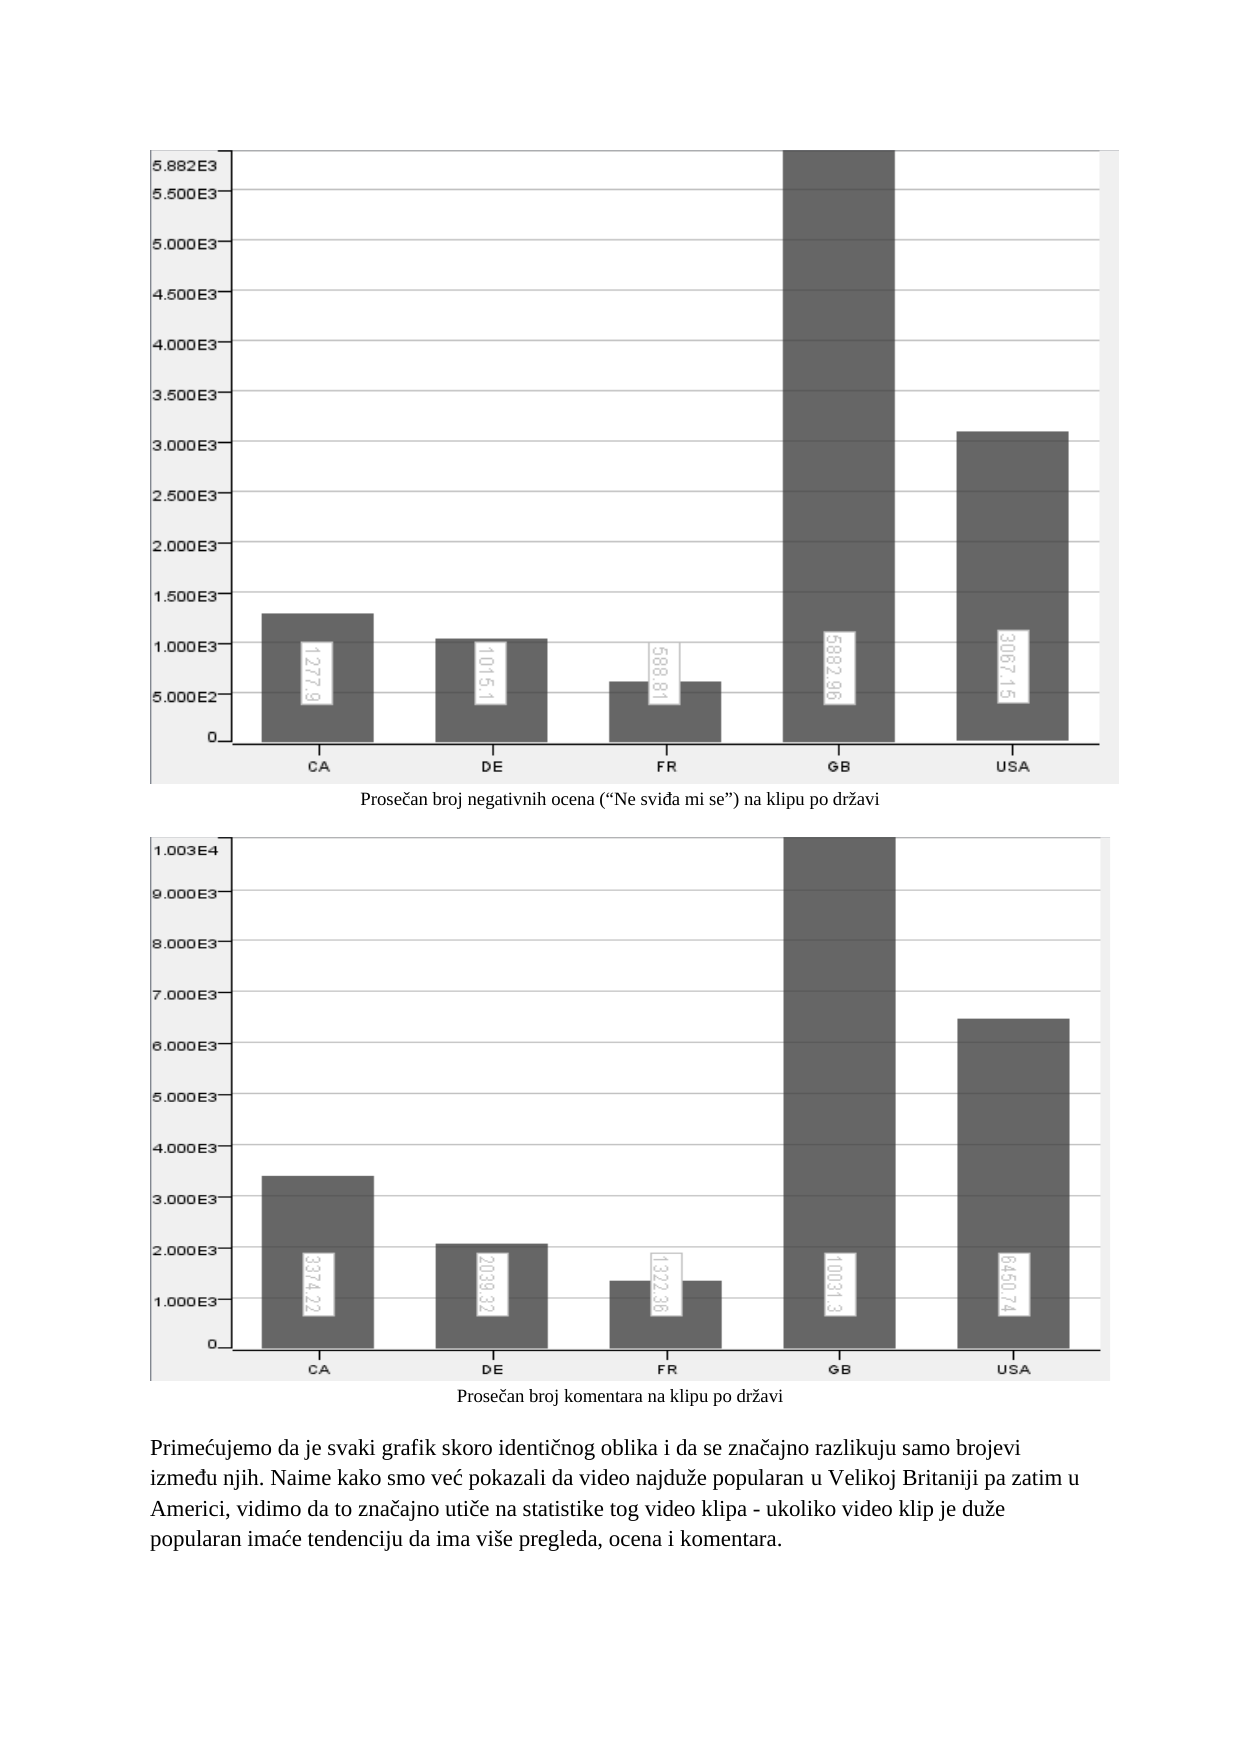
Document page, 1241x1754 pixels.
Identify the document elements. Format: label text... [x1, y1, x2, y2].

text Primećujemo da je svaki grafik skoro identičnog oblika i da se značajno razlikuju samo brojevi između njih. Naime kako smo već pokazali da video najduže popularan u Velikoj Britaniji pa zatim u Americi, vidimo da to značajno utiče na statistike tog video klipa - ukoliko video klip je duže popularan imaće tendenciju da ima više pregleda, ocena i komentara. [150, 1434, 1090, 1551]
picture [150, 150, 1119, 784]
text Prosečan broj negativnih ocena (“Ne sviđa mi se”) na klipu po državi [150, 787, 1090, 809]
text Prosečan broj komentara na klipu po državi [150, 1385, 1090, 1406]
picture [150, 837, 1111, 1381]
